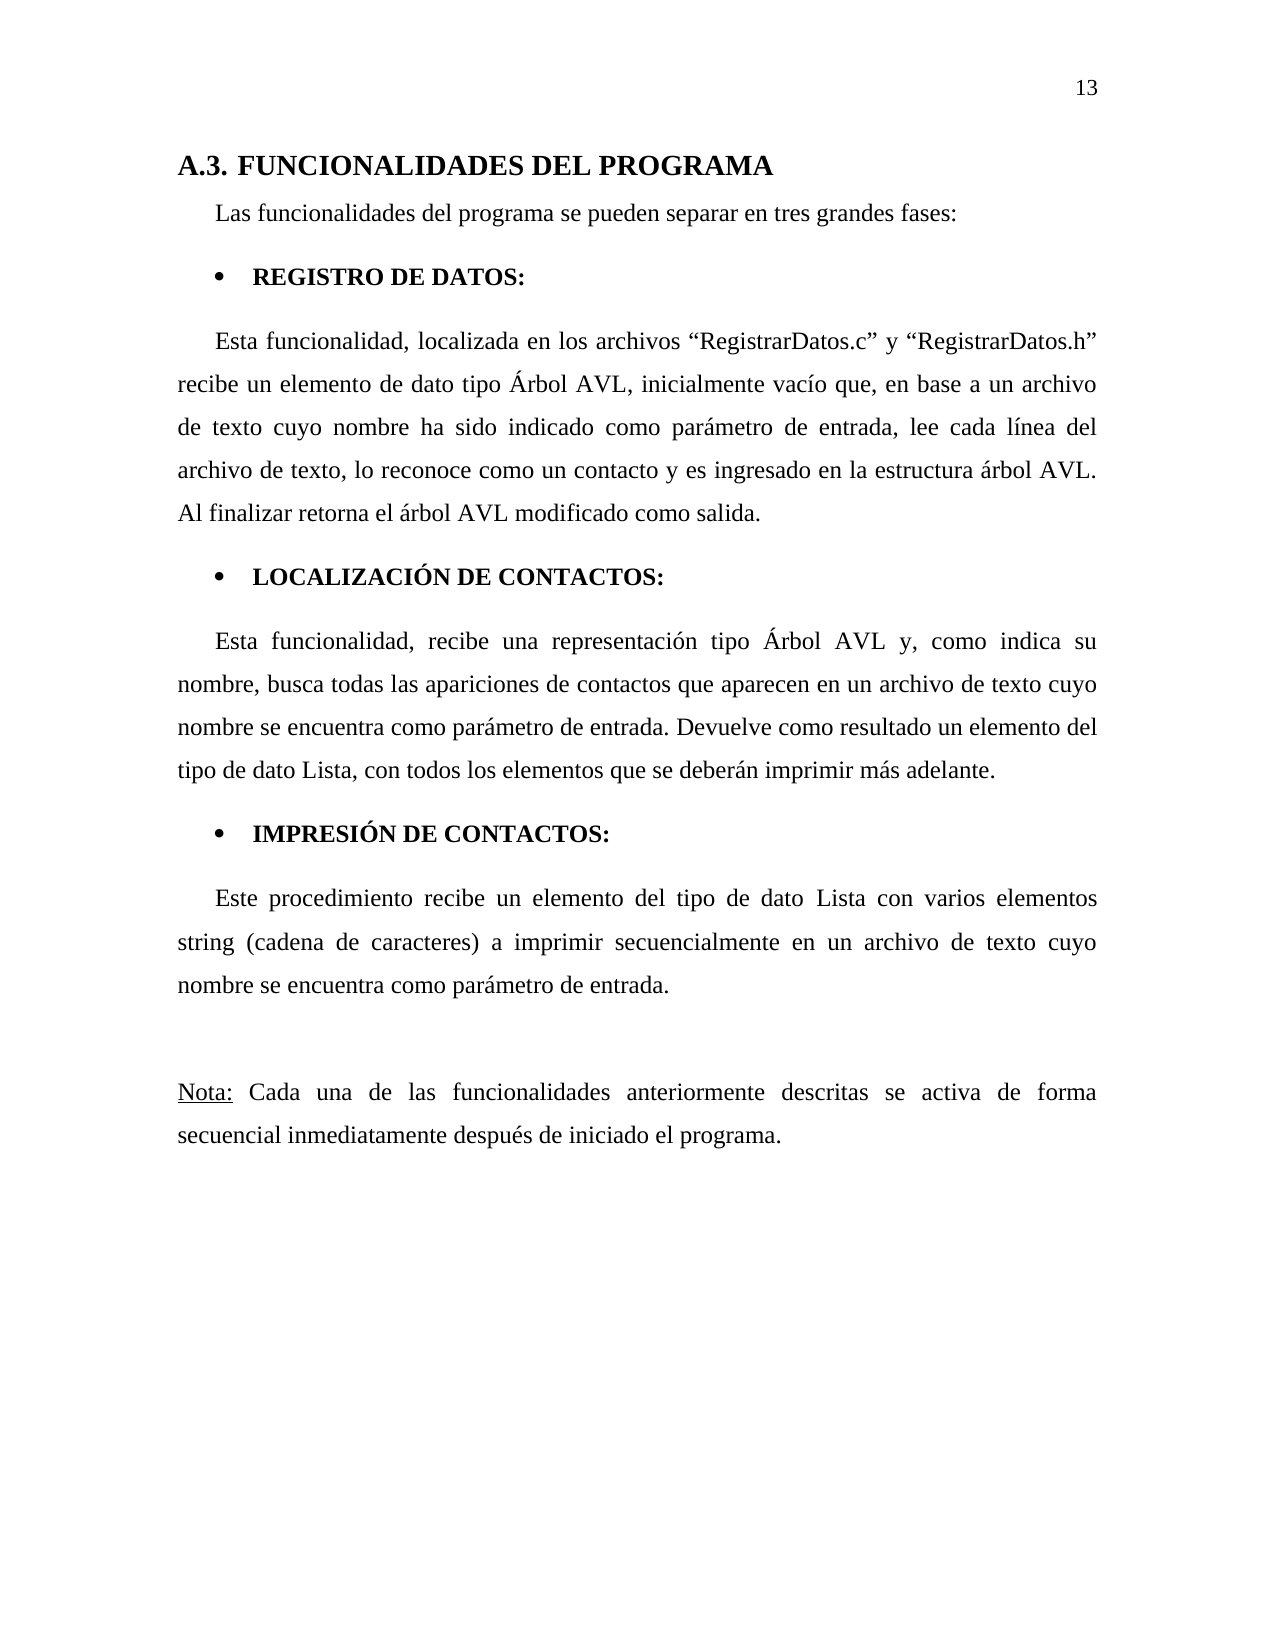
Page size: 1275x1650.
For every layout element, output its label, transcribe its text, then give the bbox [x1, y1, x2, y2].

subtitle Localización de contactos: [215, 562, 1098, 591]
subtitle Esta funcionalidad, localizada en los archivos “RegistrarDatos.c” y “RegistrarDatos.h” recibe un elemento de dato tipo Árbol AVL, inicialmente vacío que, en base a un archivo de texto cuyo nombre ha sido indicado como parámetro de entrada, lee cada línea del archivo de texto, lo reconoce como un contacto y es ingresado en la estructura árbol AVL. Al finalizar retorna el árbol AVL modificado como salida. [177, 326, 1098, 527]
subtitle Esta funcionalidad, recibe una representación tipo Árbol AVL y, como indica su nombre, busca todas las apariciones de contactos que aparecen en un archivo de texto cuyo nombre se encuentra como parámetro de entrada. Devuelve como resultado un elemento del tipo de dato Lista, con todos los elementos que se deberán imprimir más adelante. [177, 626, 1098, 784]
text Nota: Cada una de las funcionalidades anteriormente descritas se activa de forma secuencial inmediatamente después de iniciado el programa. [177, 1077, 1098, 1149]
text Las funcionalidades del programa se pueden separar en tres grandes fases: [177, 198, 1098, 227]
subtitle Impresión de contactos: [215, 819, 1098, 848]
subtitle Registro de datos: [215, 262, 1098, 291]
subtitle FUNCIONALIDADES DEL PROGRAMA [177, 148, 1098, 181]
subtitle Este procedimiento recibe un elemento del tipo de dato Lista con varios elementos string (cadena de caracteres) a imprimir secuencialmente en un archivo de texto cuyo nombre se encuentra como parámetro de entrada. [177, 883, 1098, 998]
